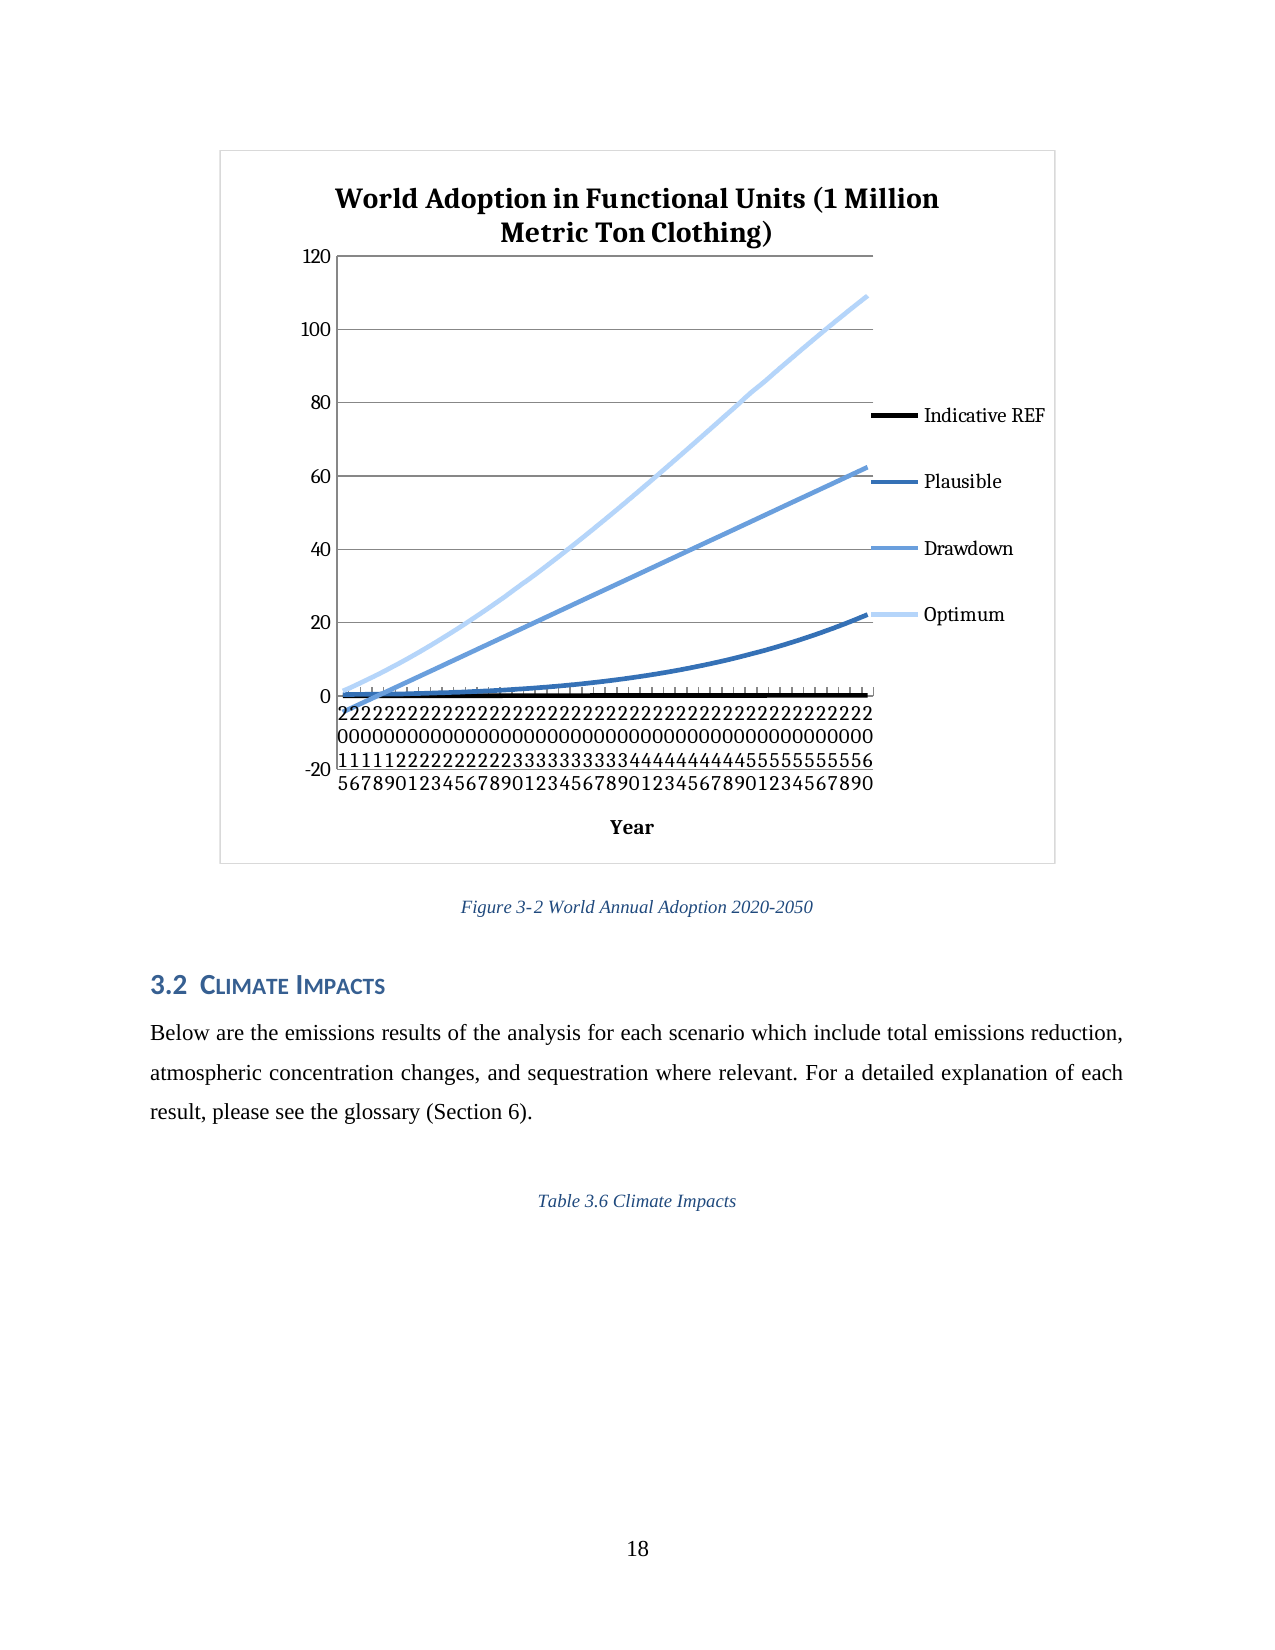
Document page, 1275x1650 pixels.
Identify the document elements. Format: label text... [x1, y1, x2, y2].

subtitle Climate Impacts [150, 966, 1125, 1001]
text Below are the emissions results of the analysis for each scenario which include total emissions reduction, atmospheric concentration changes, and sequestration where relevant. For a detailed explanation of each result, please see the glossary (Section 6). [150, 1019, 1125, 1124]
